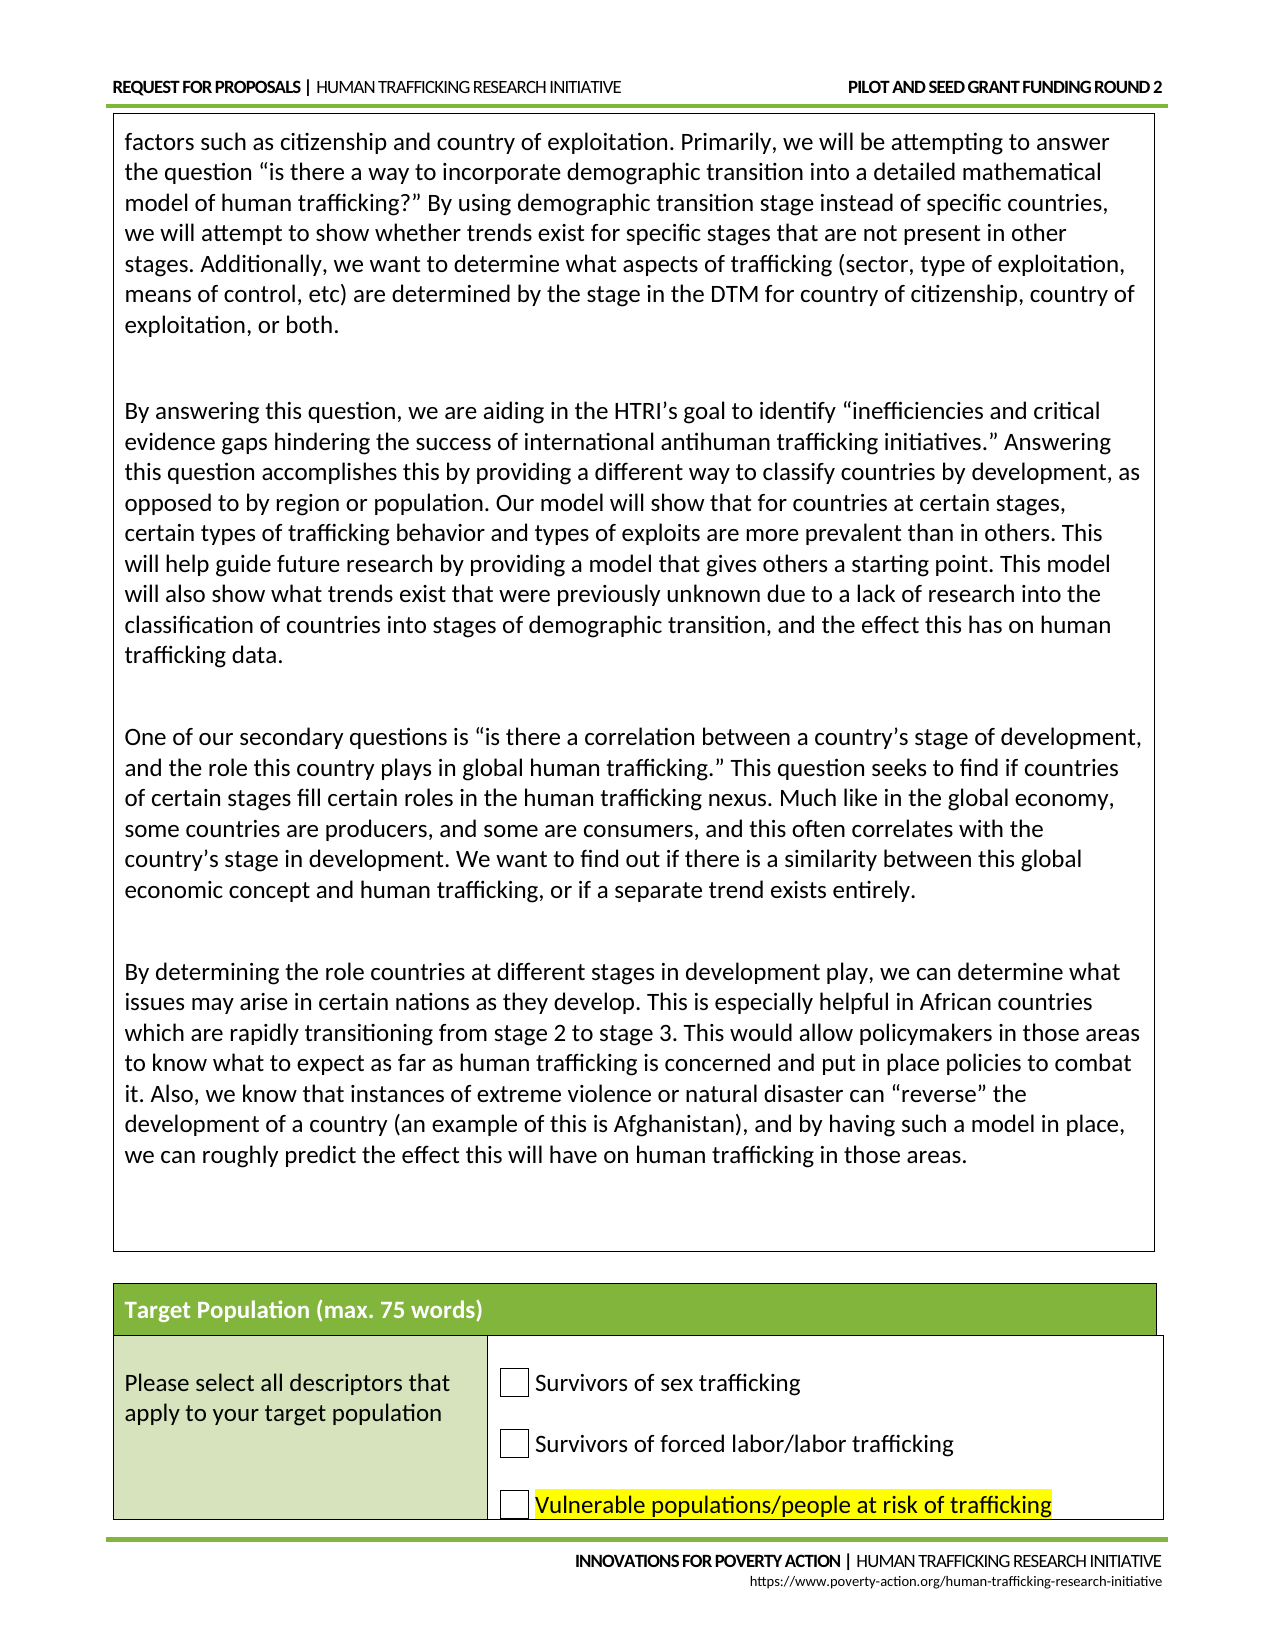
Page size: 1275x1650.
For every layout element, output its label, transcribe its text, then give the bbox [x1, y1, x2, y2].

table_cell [114, 114, 1154, 1251]
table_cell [488, 1336, 1163, 1519]
table_header Target Population (max. 75 words) [114, 1284, 1156, 1335]
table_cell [114, 1336, 487, 1519]
